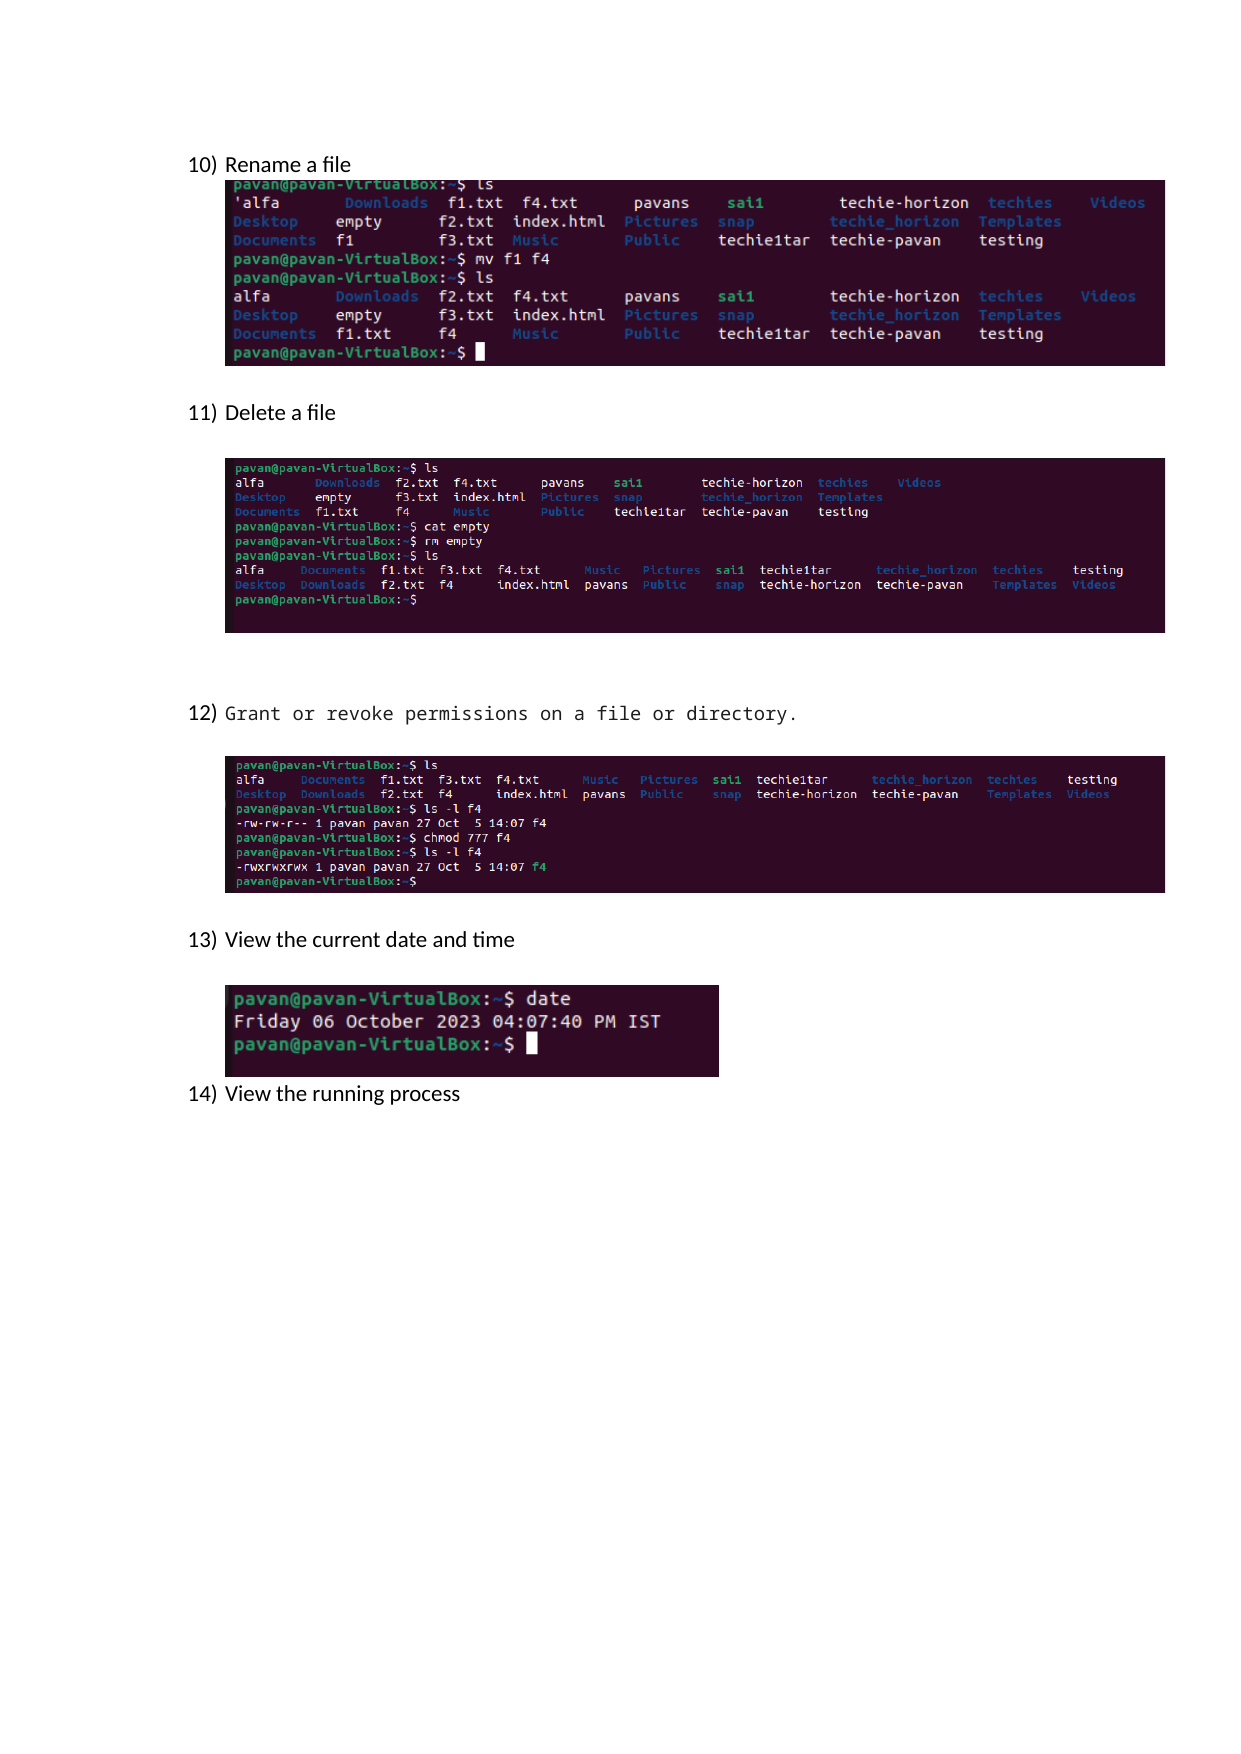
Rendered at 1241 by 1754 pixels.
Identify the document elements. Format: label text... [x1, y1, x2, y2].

list View the current date and time [187, 925, 1090, 953]
list View the running process [187, 1079, 1090, 1107]
list Rename a file [187, 150, 1090, 178]
list Delete a file [187, 398, 1090, 426]
list Grant or revoke permissions on a file or directory. [187, 698, 1090, 726]
